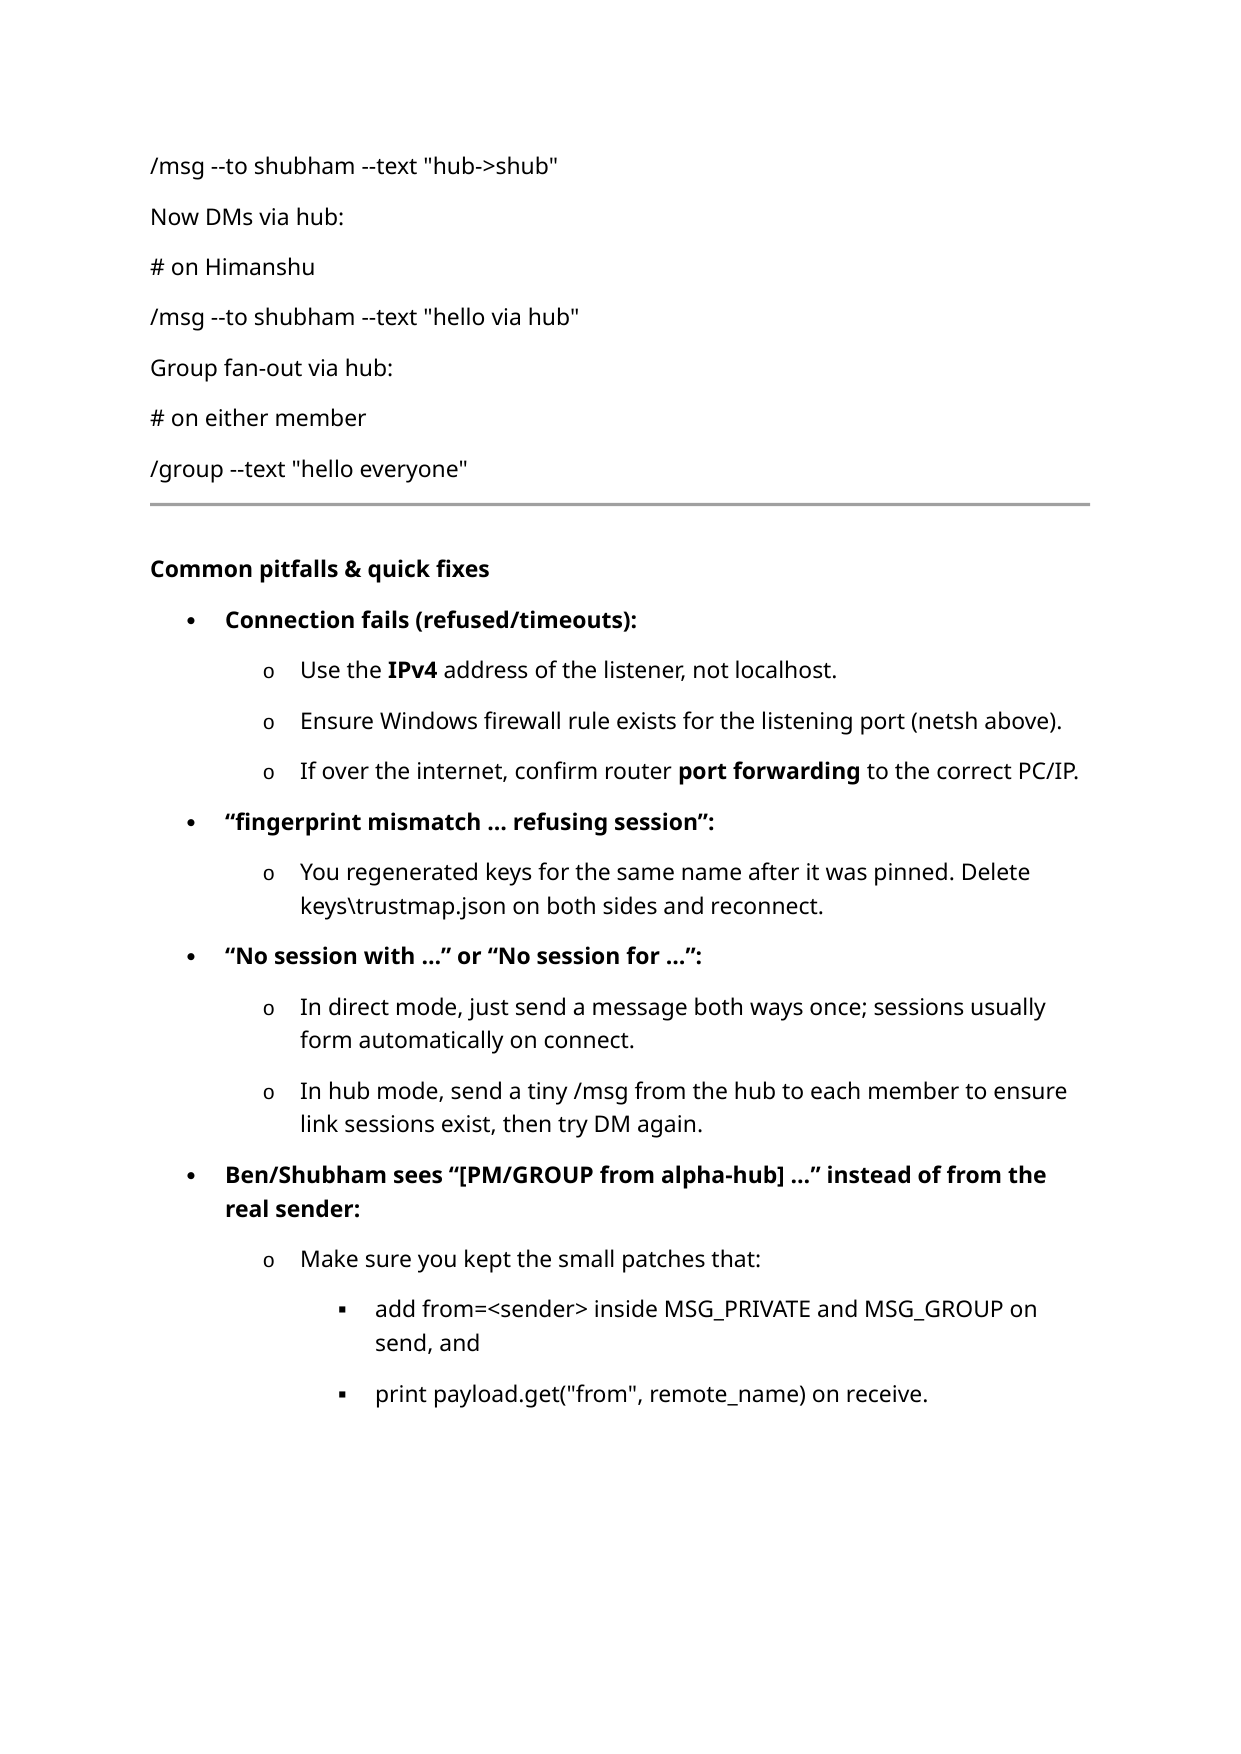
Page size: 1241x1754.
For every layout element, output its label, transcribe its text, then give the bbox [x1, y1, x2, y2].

list “fingerprint mismatch … refusing session”: [187, 805, 1090, 837]
text Group fan-out via hub: [150, 352, 1090, 383]
list If over the internet, confirm router port forwarding to the correct PC/IP. [262, 755, 1090, 786]
list “No session with …” or “No session for …”: [187, 940, 1090, 971]
list Connection fails (refused/timeouts): [187, 604, 1090, 635]
text /msg --to shubham --text "hello via hub" [150, 301, 1090, 332]
text Now DMs via hub: [150, 200, 1090, 232]
list Make sure you kept the small patches that: [262, 1243, 1090, 1274]
list In direct mode, just send a message both ways once; sessions usually form automatically on connect. [262, 990, 1090, 1055]
list You regenerated keys for the same name after it was pinned. Delete keys\trustmap.json on both sides and reconnect. [262, 856, 1090, 921]
list Ensure Windows firewall rule exists for the listening port (netsh above). [262, 704, 1090, 736]
list In hub mode, send a tiny /msg from the hub to each member to ensure link sessions exist, then try DM again. [262, 1074, 1090, 1139]
list Use the IPv4 address of the listener, not localhost. [262, 654, 1090, 685]
text /group --text "hello everyone" [150, 452, 1090, 484]
text Common pitfalls & quick fixes [150, 553, 1090, 584]
text # on Himanshu [150, 251, 1090, 282]
list print payload.get("from", remote_name) on receive. [337, 1377, 1090, 1409]
list add from=<sender> inside MSG_PRIVATE and MSG_GROUP on send, and [337, 1293, 1090, 1358]
text /msg --to shubham --text "hub->shub" [150, 150, 1090, 181]
list Ben/Shubham sees “[PM/GROUP from alpha-hub] …” instead of from the real sender: [187, 1159, 1090, 1224]
text # on either member [150, 402, 1090, 433]
